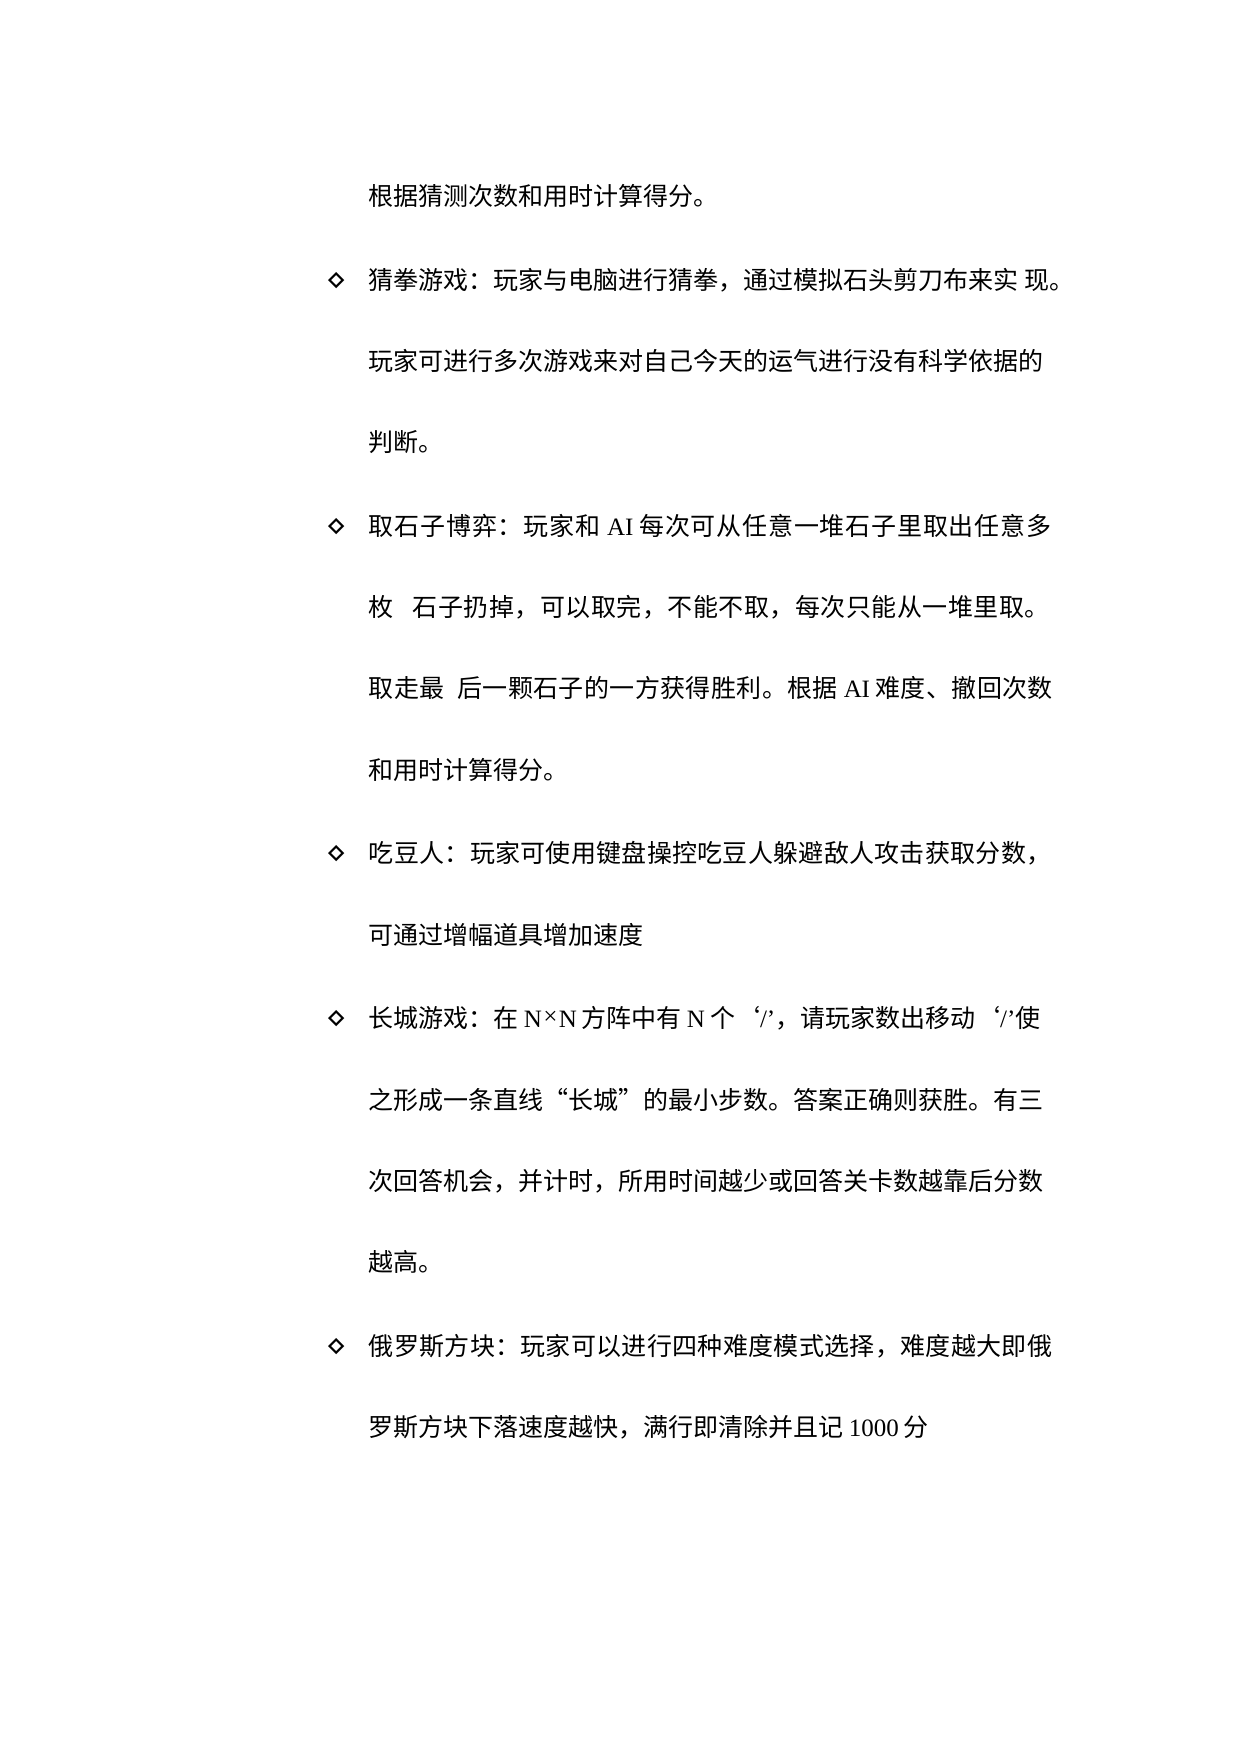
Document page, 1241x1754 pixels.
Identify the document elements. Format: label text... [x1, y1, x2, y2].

list 取石子博弈：玩家和AI每次可从任意一堆石子里取出任意多枚 石子扔掉，可以取完，不能不取，每次只能从一堆里取。取走最 后一颗石子的一方获得胜利。根据AI难度、撤回次数和用时计算得分。 [325, 492, 1053, 801]
list 长城游戏：在NN方阵中有N个‘/’，请玩家数出移动‘/’使之形成一条直线“长城”的最小步数。答案正确则获胜。有三次回答机会，并计时，所用时间越少或回答关卡数越靠后分数越高。 [325, 984, 1053, 1293]
list 猜拳游戏：玩家与电脑进行猜拳，通过模拟石头剪刀布来实 现。玩家可进行多次游戏来对自己今天的运气进行没有科学依据的判断。 [325, 246, 1053, 473]
list 吃豆人：玩家可使用键盘操控吃豆人躲避敌人攻击获取分数，可通过增幅道具增加速度 [325, 819, 1053, 966]
list 俄罗斯方块：玩家可以进行四种难度模式选择，难度越大即俄罗斯方块下落速度越快，满行即清除并且记1000分 [325, 1312, 1053, 1458]
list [325, 162, 1053, 227]
